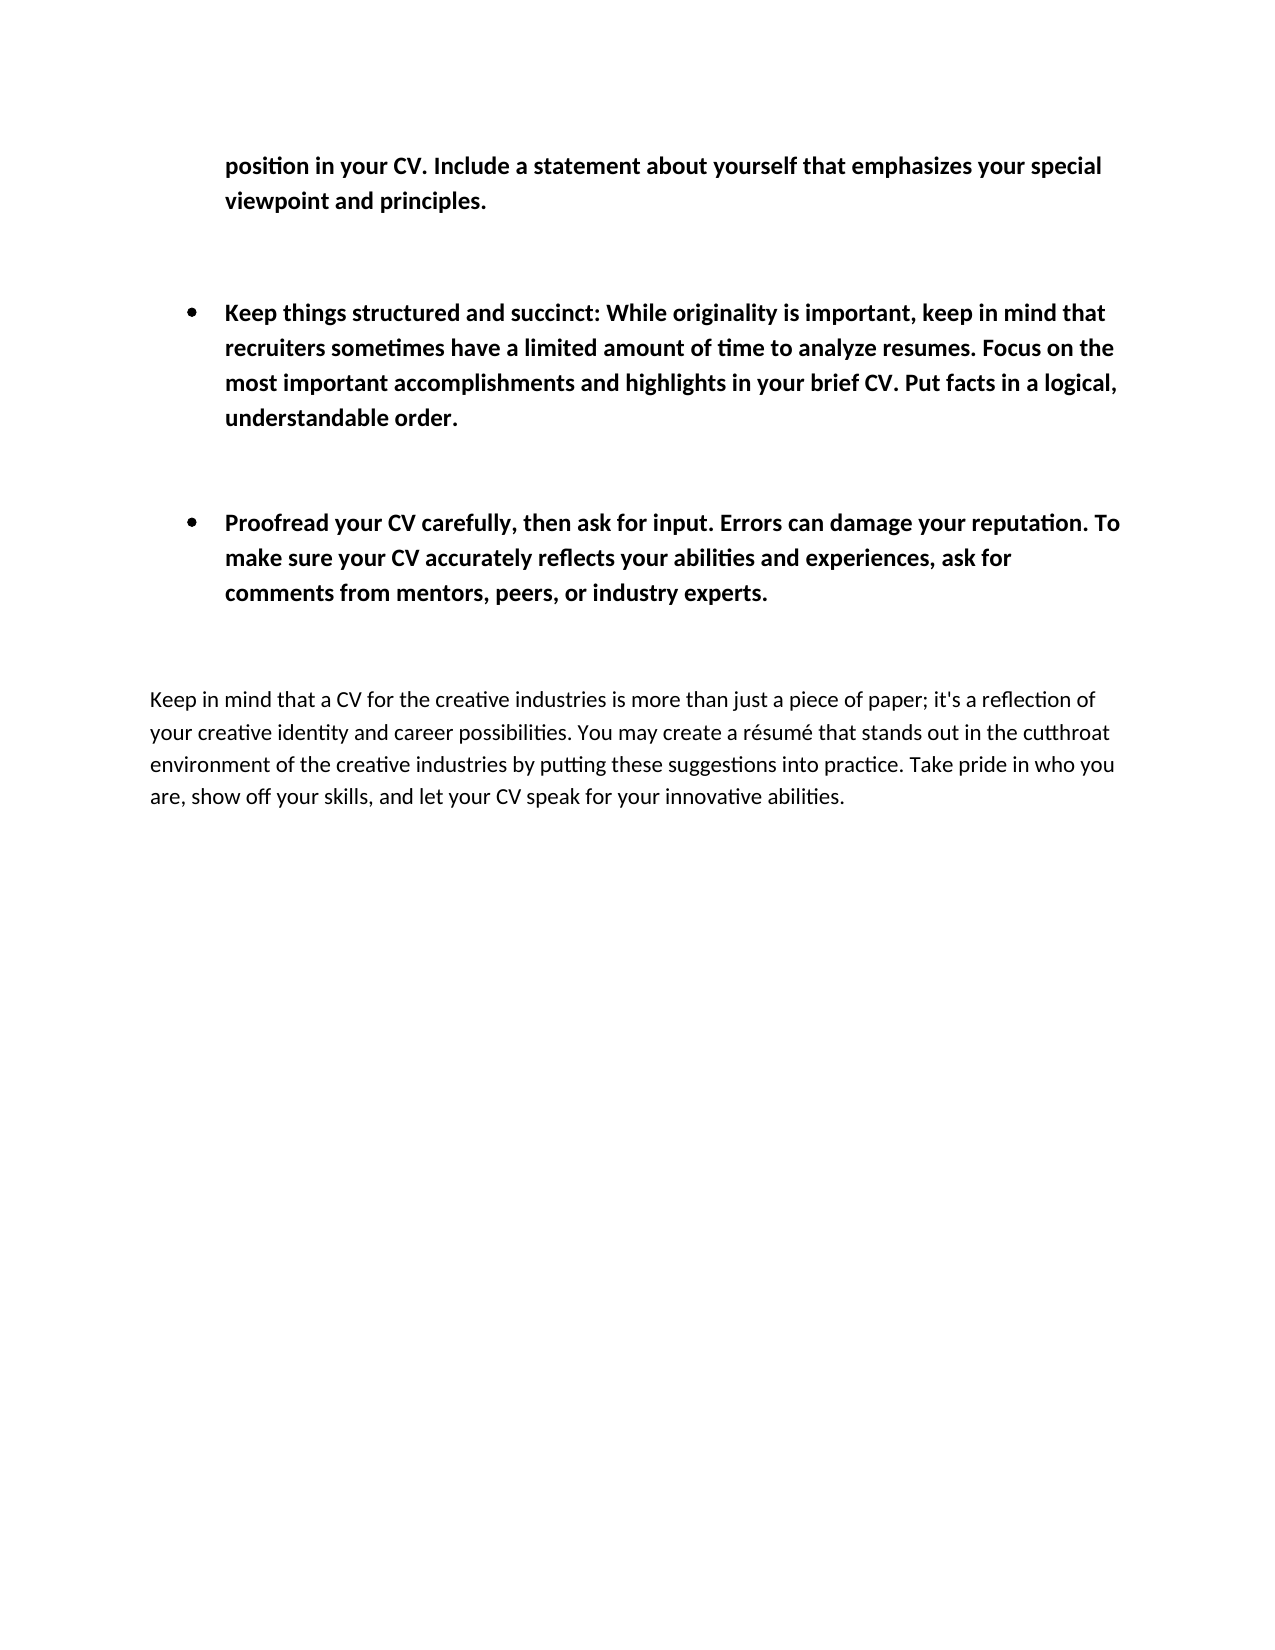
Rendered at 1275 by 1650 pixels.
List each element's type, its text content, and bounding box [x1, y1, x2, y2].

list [187, 150, 1125, 216]
text Keep in mind that a CV for the creative industries is more than just a piece of paper; it's a reflection of your creative identity and career possibilities. You may create a résumé that stands out in the cutthroat environment of the creative industries by putting these suggestions into practice. Take pride in who you are, show off your skills, and let your CV speak for your innovative abilities. [150, 686, 1125, 810]
list Keep things structured and succinct: While originality is important, keep in mind that recruiters sometimes have a limited amount of time to analyze resumes. Focus on the most important accomplishments and highlights in your brief CV. Put facts in a logical, understandable order. [187, 297, 1125, 432]
list Proofread your CV carefully, then ask for input. Errors can damage your reputation. To make sure your CV accurately reflects your abilities and experiences, ask for comments from mentors, peers, or industry experts. [187, 507, 1125, 607]
